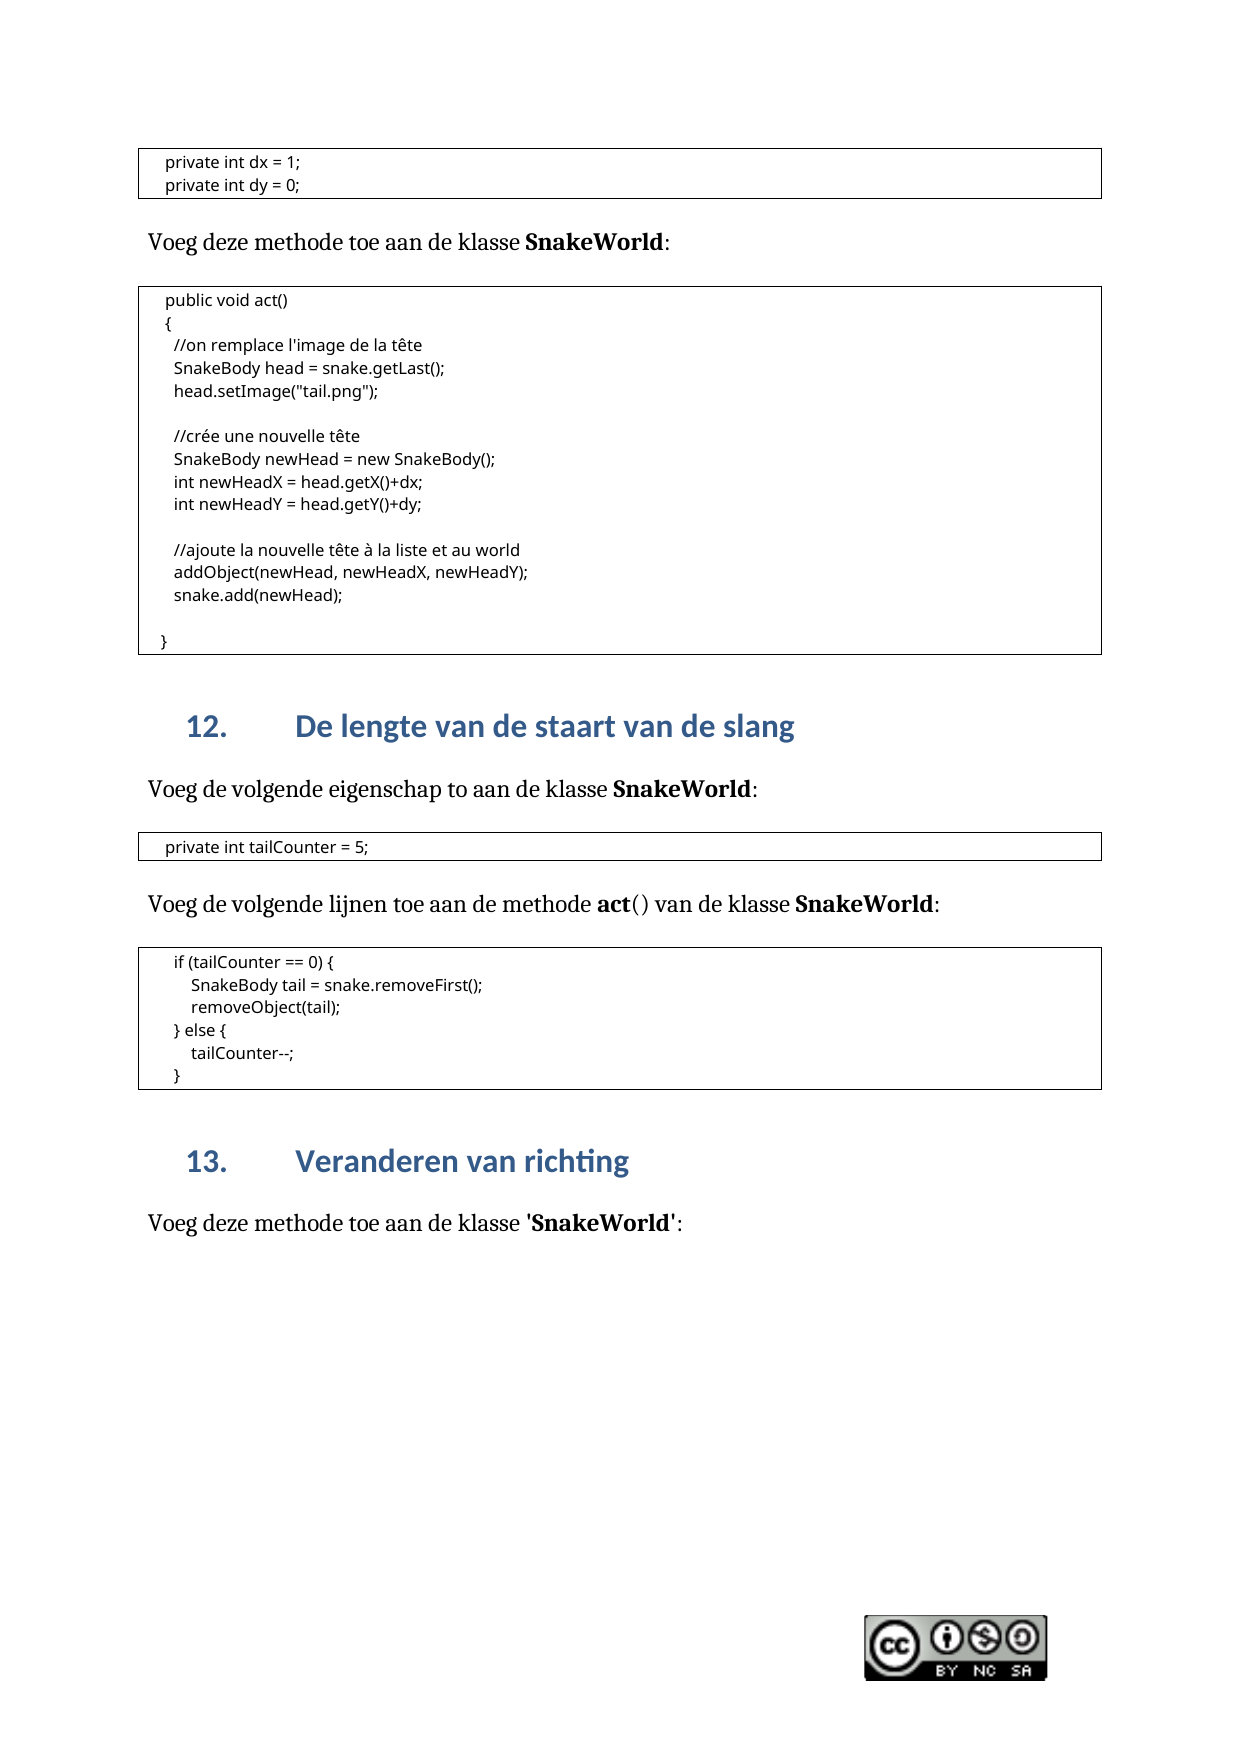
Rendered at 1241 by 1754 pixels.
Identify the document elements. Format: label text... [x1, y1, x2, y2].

text SnakeBody tail = snake.removeFirst(); [148, 973, 1093, 996]
text Voeg deze methode toe aan de klasse 'SnakeWorld': [148, 1209, 1093, 1238]
text Voeg deze methode toe aan de klasse SnakeWorld: [148, 228, 1093, 257]
text snake.add(newHead); [148, 584, 1093, 607]
text addObject(newHead, newHeadX, newHeadY); [148, 561, 1093, 584]
text private int dx = 1; [139, 149, 1101, 170]
text int newHeadY = head.getY()+dy; [148, 493, 1093, 516]
subtitle Veranderen van richting [185, 1140, 1093, 1181]
text { [148, 311, 1093, 334]
text public void act() [139, 287, 1101, 311]
text removeObject(tail); [148, 996, 1093, 1018]
text if (tailCounter == 0) { [139, 948, 1101, 973]
text //crée une nouvelle tête [148, 425, 1093, 448]
text Voeg de volgende eigenschap to aan de klasse SnakeWorld: [148, 774, 1093, 803]
text head.setImage("tail.png"); [148, 379, 1093, 402]
text //ajoute la nouvelle tête à la liste et au world [148, 538, 1093, 561]
text private int tailCounter = 5; [139, 833, 1101, 860]
text //on remplace l'image de la tête [148, 334, 1093, 357]
text Voeg de volgende lijnen toe aan de methode act() van de klasse SnakeWorld: [148, 890, 1093, 918]
text SnakeBody newHead = new SnakeBody(); [148, 448, 1093, 470]
text SnakeBody head = snake.getLast(); [148, 357, 1093, 379]
text } [139, 626, 1101, 654]
text } [139, 1061, 1101, 1089]
subtitle De lengte van de staart van de slang [185, 705, 1093, 746]
text private int dy = 0; [139, 170, 1101, 198]
picture [864, 1615, 1048, 1681]
text int newHeadX = head.getX()+dx; [148, 470, 1093, 493]
text } else { [148, 1018, 1093, 1041]
text tailCounter--; [148, 1041, 1093, 1061]
